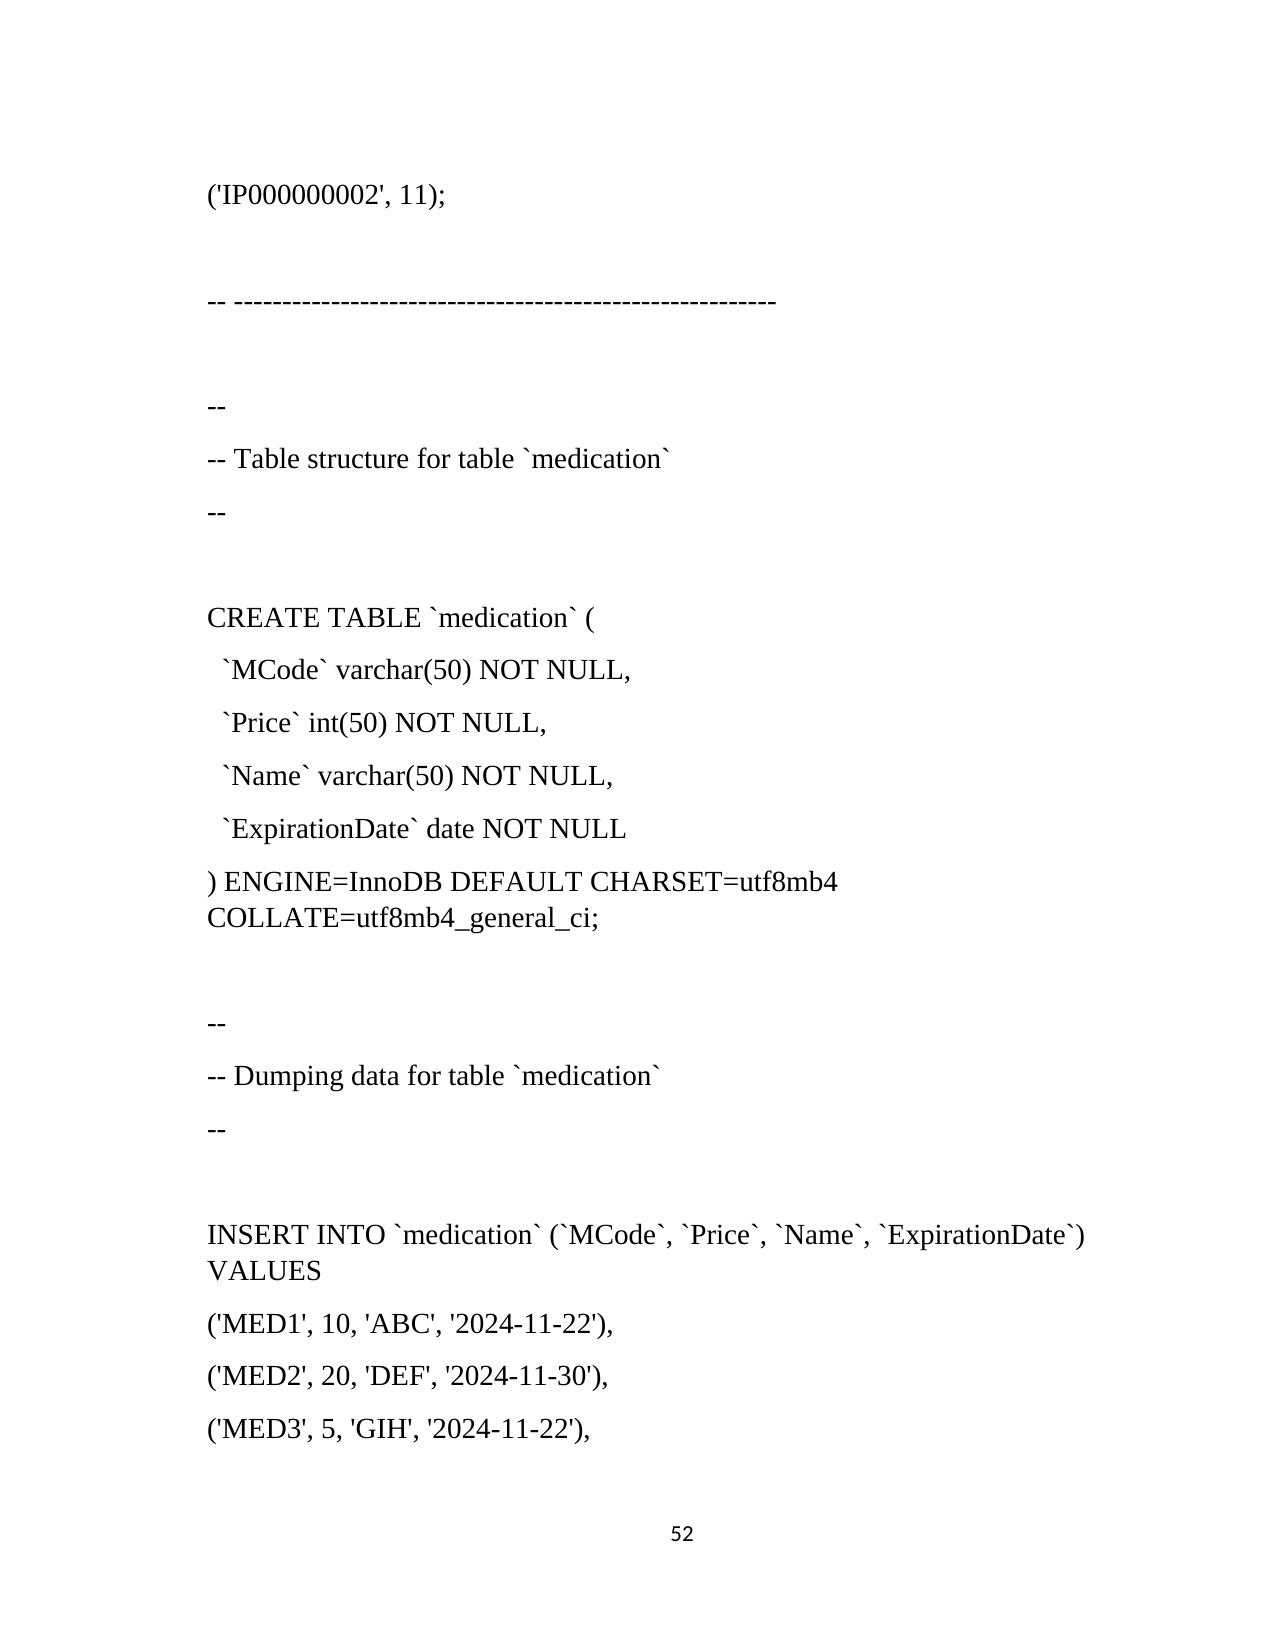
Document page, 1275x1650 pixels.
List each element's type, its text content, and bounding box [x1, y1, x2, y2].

text ) ENGINE=InnoDB DEFAULT CHARSET=utf8mb4 COLLATE=utf8mb4_general_ci; [207, 864, 1157, 933]
text -- [207, 388, 1157, 422]
text `Price` int(50) NOT NULL, [207, 705, 1157, 739]
text -- [207, 494, 1157, 528]
text -- Table structure for table `medication` [207, 441, 1157, 475]
text -- [207, 1006, 1157, 1039]
text ('MED1', 10, 'ABC', '2024-11-22'), [207, 1306, 1157, 1339]
text -- -------------------------------------------------------- [207, 283, 1157, 316]
text ('MED2', 20, 'DEF', '2024-11-30'), [207, 1358, 1157, 1392]
text ('IP000000002', 11); [207, 177, 1157, 211]
text INSERT INTO `medication` (`MCode`, `Price`, `Name`, `ExpirationDate`) VALUES [207, 1217, 1157, 1286]
text -- Dumping data for table `medication` [207, 1058, 1157, 1092]
text `Name` varchar(50) NOT NULL, [207, 758, 1157, 792]
text ('MED3', 5, 'GIH', '2024-11-22'), [207, 1411, 1157, 1445]
text `MCode` varchar(50) NOT NULL, [207, 652, 1157, 686]
text CREATE TABLE `medication` ( [207, 600, 1157, 633]
text `ExpirationDate` date NOT NULL [207, 811, 1157, 844]
text -- [207, 1111, 1157, 1145]
